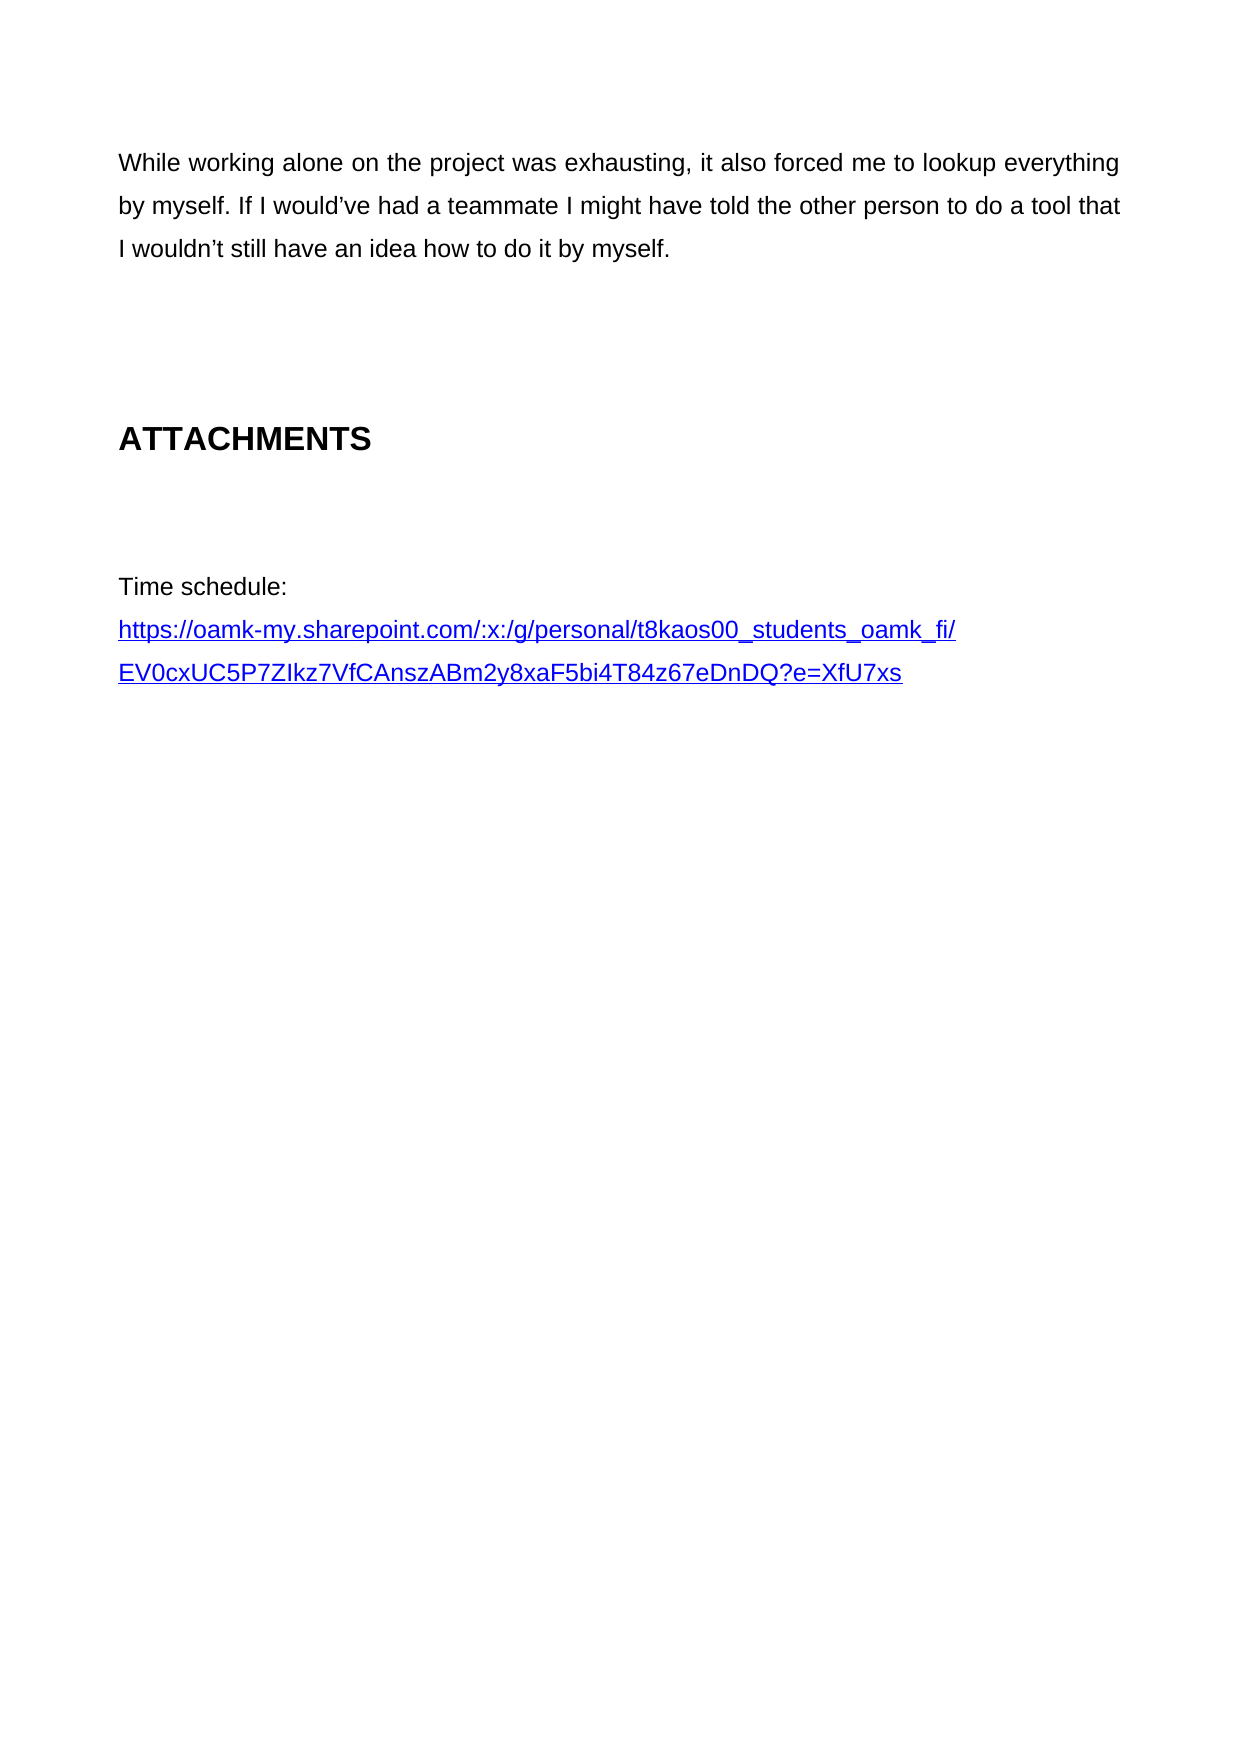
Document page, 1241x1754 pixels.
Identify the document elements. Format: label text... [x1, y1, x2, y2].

text https://oamk-my.sharepoint.com/:x:/g/personal/t8kaos00_students_oamk_fi/EV0cxUC5P7ZIkz7VfCAnszABm2y8xaF5bi4T84z67eDnDQ?e=XfU7xs [118, 615, 1122, 687]
text While working alone on the project was exhausting, it also forced me to lookup everything by myself. If I would’ve had a teammate I might have told the other person to do a tool that I wouldn’t still have an idea how to do it by myself. [118, 148, 1122, 263]
subtitle Attachments [118, 418, 1122, 457]
text Time schedule: [118, 572, 1122, 601]
